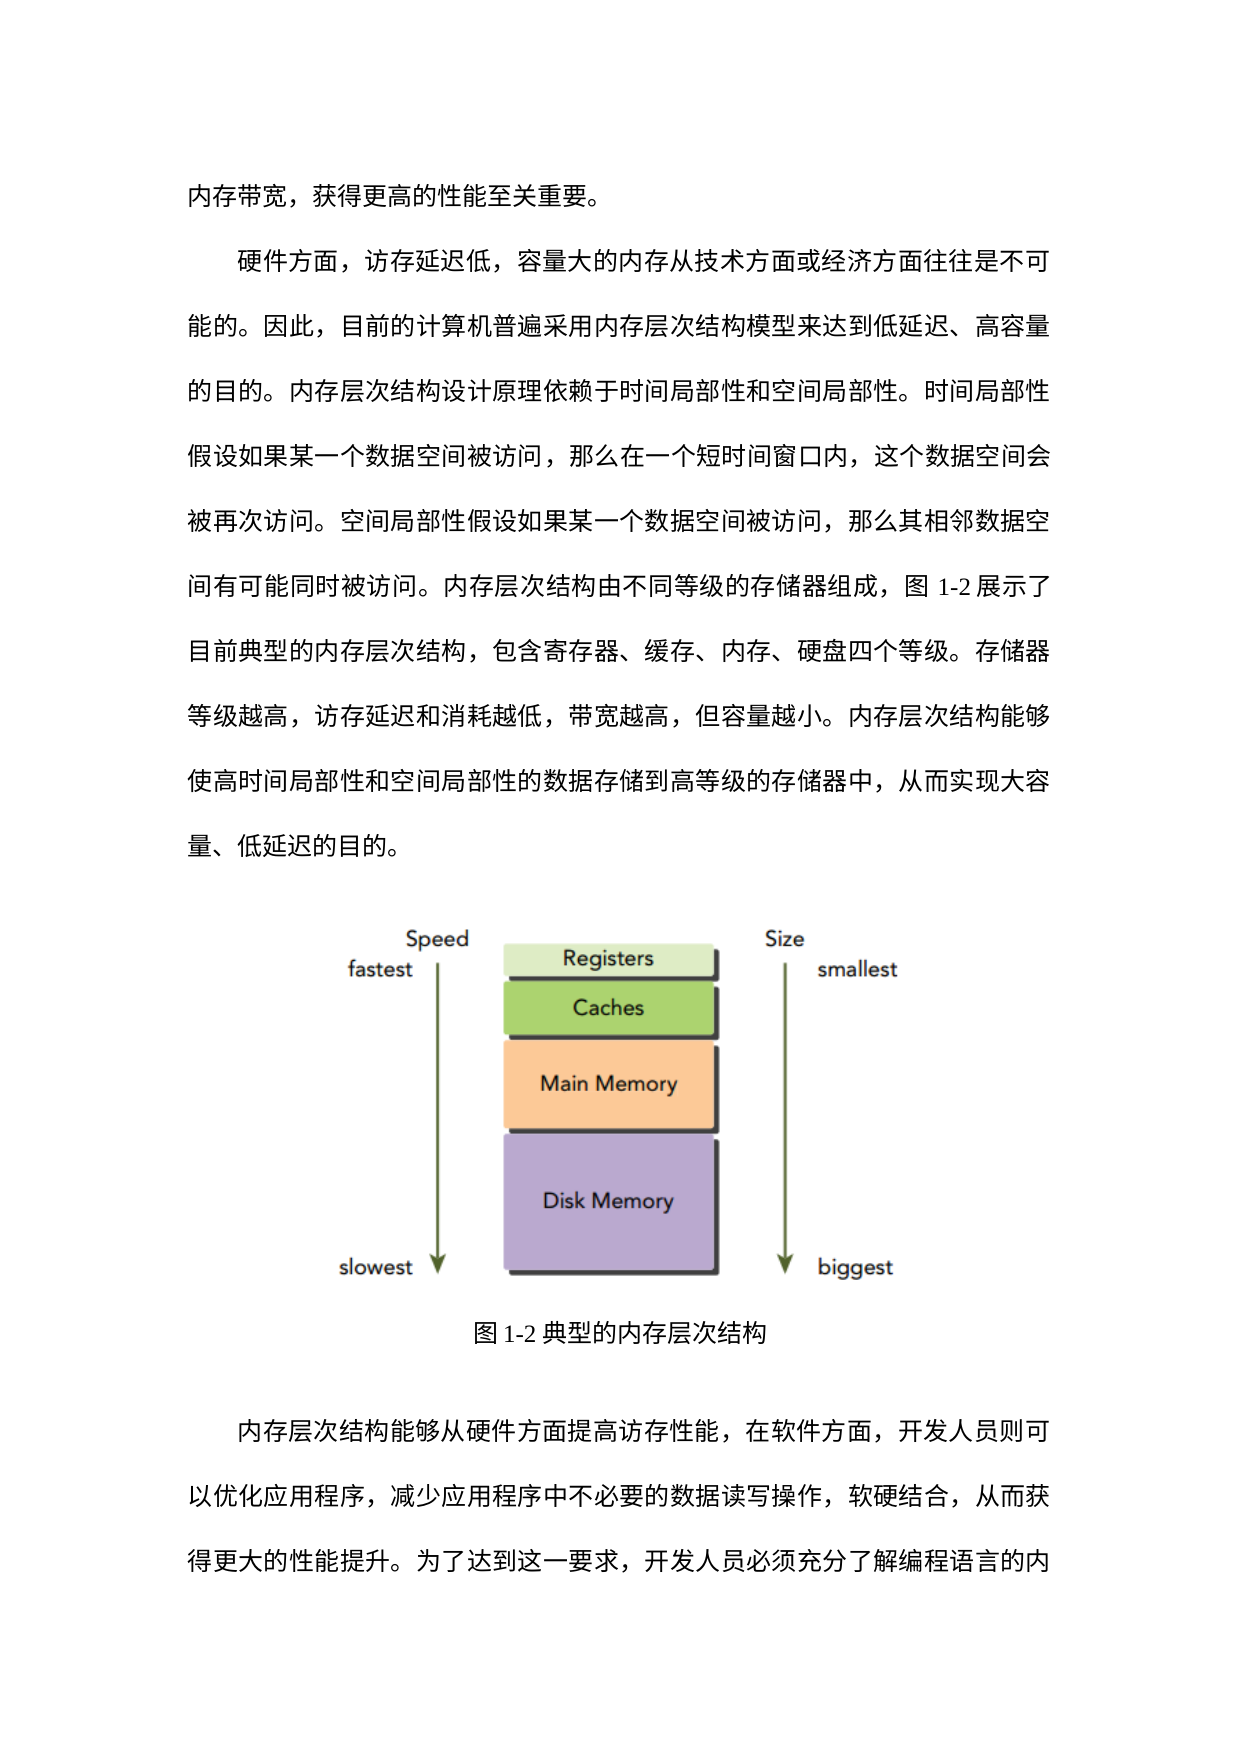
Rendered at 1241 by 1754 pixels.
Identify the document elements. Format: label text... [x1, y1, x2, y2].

text 图1-2 典型的内存层次结构 [187, 1299, 1053, 1364]
picture [322, 909, 918, 1291]
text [187, 1397, 1053, 1592]
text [187, 162, 1053, 227]
text 硬件方面，访存延迟低，容量大的内存从技术方面或经济方面往往是不可能的。因此，目前的计算机普遍采用内存层次结构模型来达到低延迟、高容量的目的。内存层次结构设计原理依赖于时间局部性和空间局部性。时间局部性假设如果某一个数据空间被访问，那么在一个短时间窗口内，这个数据空间会被再次访问。空间局部性假设如果某一个数据空间被访问，那么其相邻数据空间有可能同时被访问。内存层次结构由不同等级的存储器组成，图1-2展示了目前典型的内存层次结构，包含寄存器、缓存、内存、硬盘四个等级。存储器等级越高，访存延迟和消耗越低，带宽越高，但容量越小。内存层次结构能够使高时间局部性和空间局部性的数据存储到高等级的存储器中，从而实现大容量、低延迟的目的。 [187, 227, 1053, 877]
